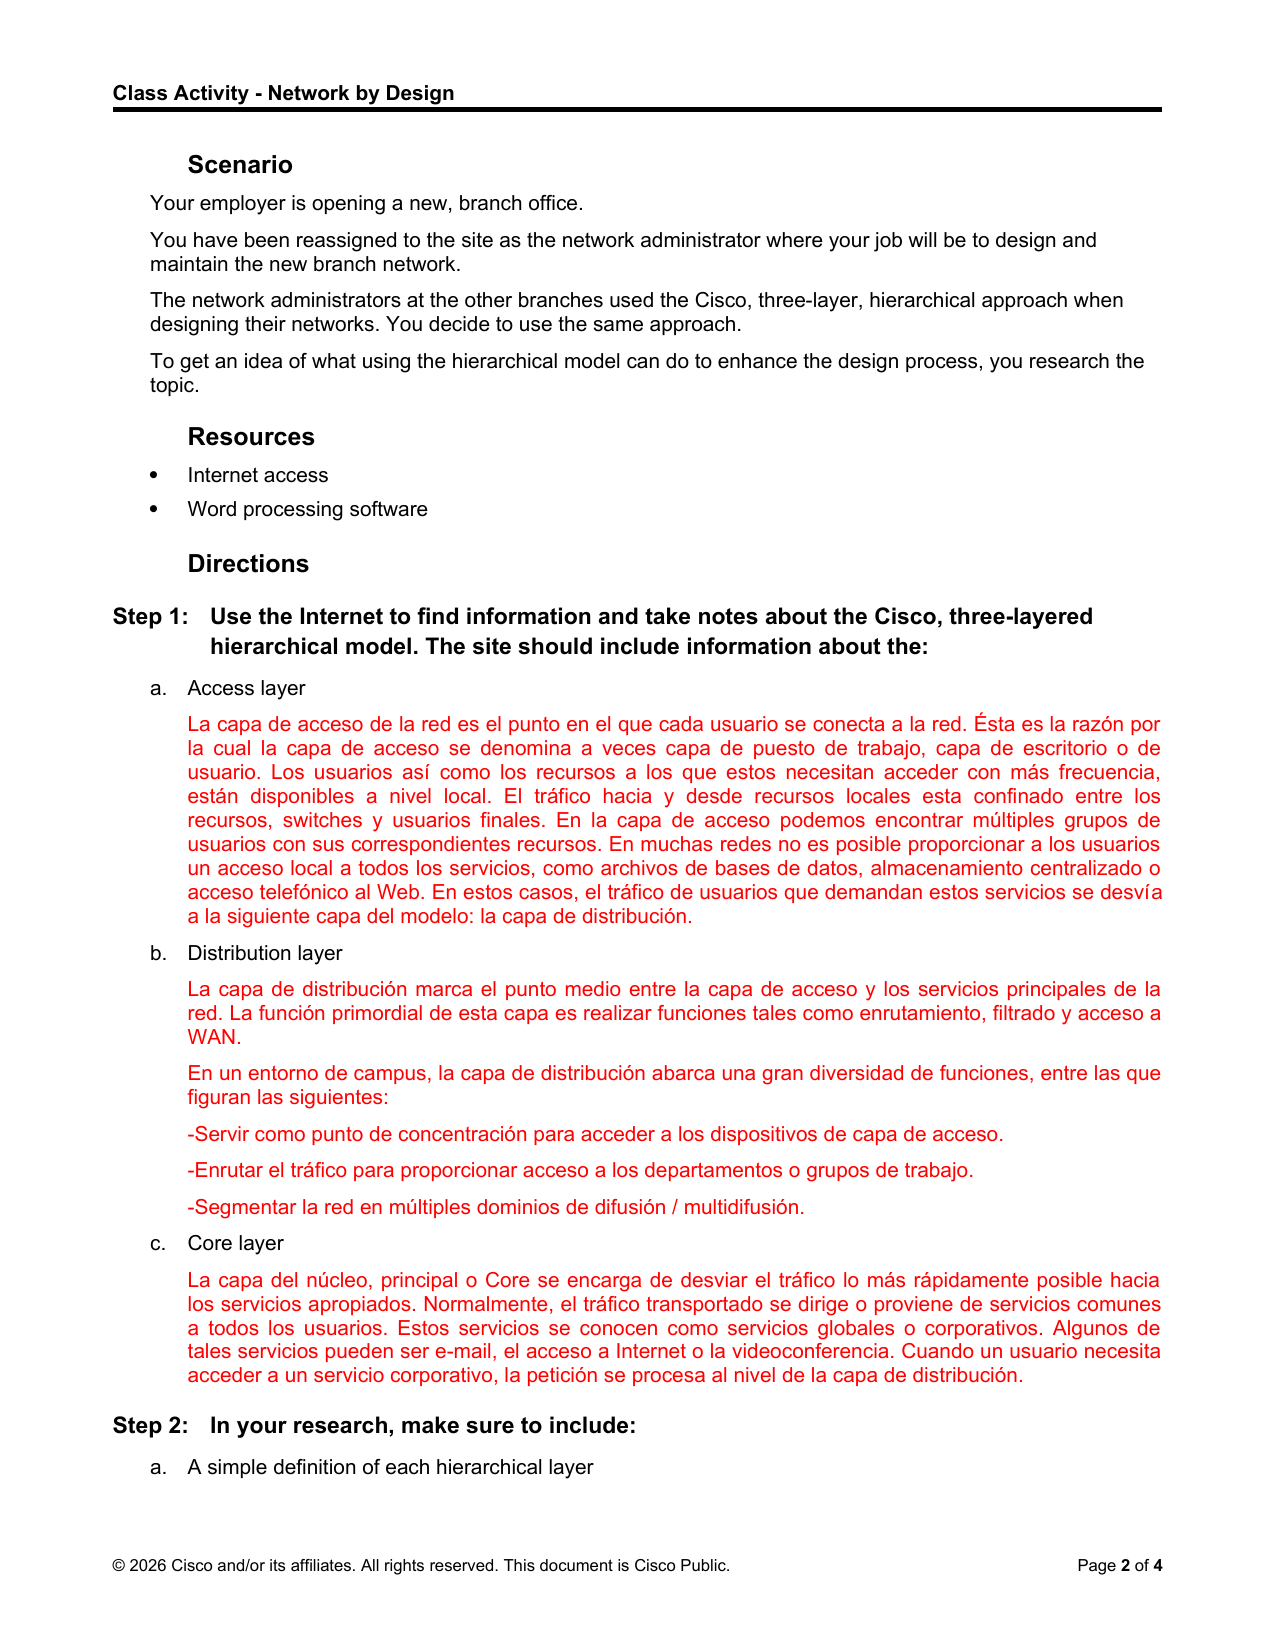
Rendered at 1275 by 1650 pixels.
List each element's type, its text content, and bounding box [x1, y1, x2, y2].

text The network administrators at the other branches used the Cisco, three-layer, hierarchical approach when designing their networks. You decide to use the same approach. [150, 288, 1162, 336]
text A simple definition of each hierarchical layer [150, 1455, 1162, 1479]
text Internet access [150, 463, 1162, 487]
list -Enrutar el tráfico para proporcionar acceso a los departamentos o grupos de trabajo. [187, 1158, 1162, 1182]
text Distribution layer [150, 940, 1162, 964]
text You have been reassigned to the site as the network administrator where your job will be to design and maintain the new branch network. [150, 228, 1162, 276]
text Your employer is opening a new, branch office. [150, 191, 1162, 215]
text Access layer [150, 676, 1162, 700]
list La capa de acceso de la red es el punto en el que cada usuario se conecta a la red. Ésta es la razón por la cual la capa de acceso se denomina a veces capa de puesto de trabajo, capa de escritorio o de usuario. Los usuarios así­ como los recursos a los que estos necesitan acceder con más frecuencia, están disponibles a nivel local. El tráfico hacia y desde recursos locales esta confinado entre los recursos, switches y usuarios finales. En la capa de acceso podemos encontrar múltiples grupos de usuarios con sus correspondientes recursos. En muchas redes no es posible proporcionar a los usuarios un acceso local a todos los servicios, como archivos de bases de datos, almacenamiento centralizado o acceso telefónico al Web. En estos casos, el tráfico de usuarios que demandan estos servicios se desví­a a la siguiente capa del modelo: la capa de distribución. [187, 712, 1162, 928]
list -Servir como punto de concentración para acceder a los dispositivos de capa de acceso. [187, 1122, 1162, 1146]
list En un entorno de campus, la capa de distribución abarca una gran diversidad de funciones, entre las que figuran las siguientes: [187, 1061, 1162, 1109]
text Word processing software [150, 497, 1162, 521]
text In your research, make sure to include: [112, 1412, 1162, 1439]
text To get an idea of what using the hierarchical model can do to enhance the design process, you research the topic. [150, 348, 1162, 396]
text Resources [112, 421, 1162, 450]
text Use the Internet to find information and take notes about the Cisco, three-layered hierarchical model. The site should include information about the: [112, 603, 1162, 659]
text Scenario [112, 150, 1162, 179]
list -Segmentar la red en múltiples dominios de difusión / multidifusión. [187, 1194, 1162, 1218]
list La capa del núcleo, principal o Core se encarga de desviar el tráfico lo más rápidamente posible hacia los servicios apropiados. Normalmente, el tráfico transportado se dirige o proviene de servicios comunes a todos los usuarios. Estos servicios se conocen como servicios globales o corporativos. Algunos de tales servicios pueden ser e-mail, el acceso a Internet o la videoconferencia. Cuando un usuario necesita acceder a un servicio corporativo, la petición se procesa al nivel de la capa de distribución. [187, 1267, 1162, 1387]
text Directions [112, 549, 1162, 578]
list La capa de distribución marca el punto medio entre la capa de acceso y los servicios principales de la red. La función primordial de esta capa es realizar funciones tales como enrutamiento, filtrado y acceso a WAN. [187, 977, 1162, 1049]
text Core layer [150, 1231, 1162, 1255]
